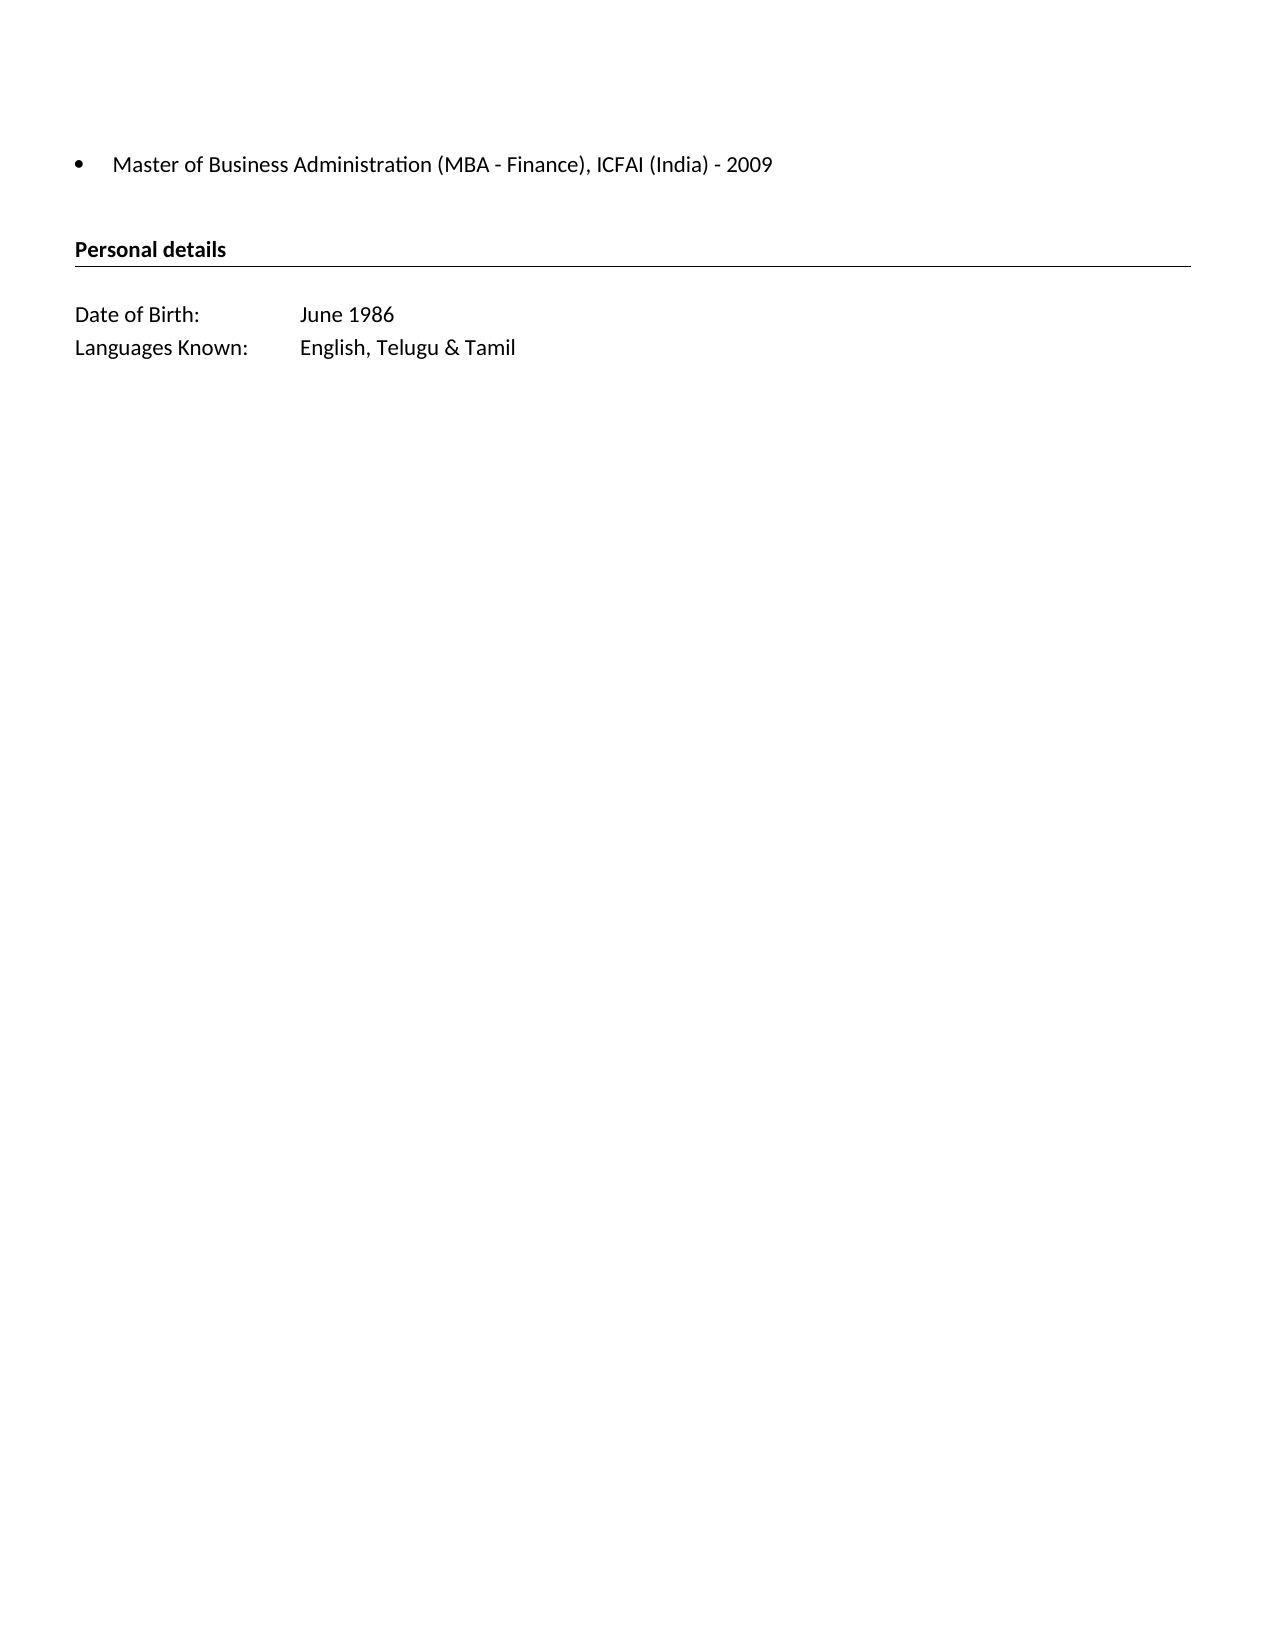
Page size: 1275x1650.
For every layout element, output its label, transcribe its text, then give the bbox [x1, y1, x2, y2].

text Languages Known: English, Telugu & Tamil [75, 333, 1191, 361]
text Personal details [75, 236, 1191, 266]
text Date of Birth: June 1986 [75, 301, 1191, 328]
list Master of Business Administration (MBA - Finance), ICFAI (India) - 2009 [75, 150, 1191, 178]
